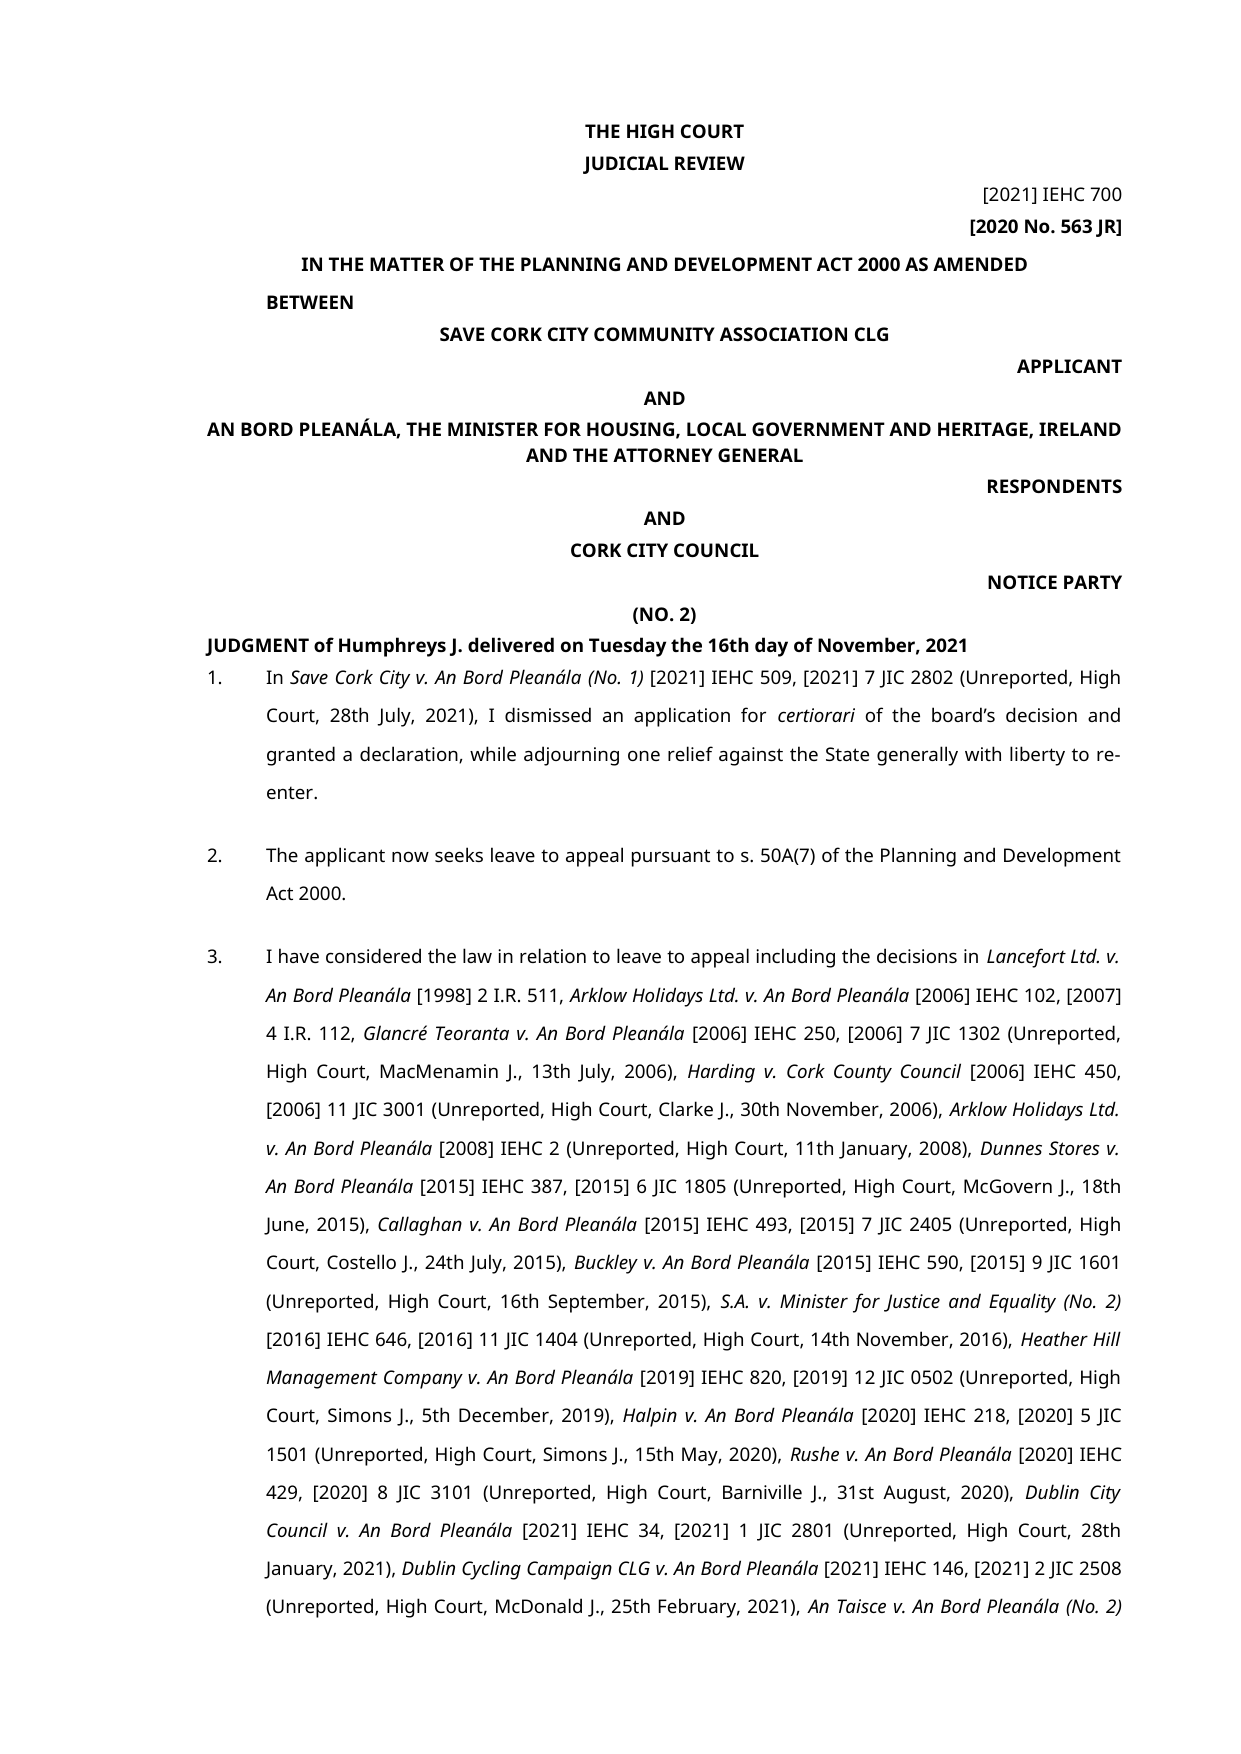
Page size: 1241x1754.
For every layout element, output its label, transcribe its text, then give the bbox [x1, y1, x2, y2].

text AND [207, 506, 1122, 531]
title THE HIGH COURT [207, 118, 1122, 144]
title JUDICIAL REVIEW [207, 150, 1122, 175]
title (No. 2) [207, 601, 1122, 626]
text JUDGMENT of Humphreys J. delivered on Tuesday the 16th day of November, 2021 [207, 633, 1122, 658]
text BETWEEN [266, 289, 1122, 315]
text CORK CITY COUNCIL [207, 537, 1122, 563]
text 2. The applicant now seeks leave to appeal pursuant to s. 50A(7) of the Planning and Development Act 2000. [207, 842, 1122, 906]
text IN THE MATTER OF THE PLANNING AND DEVELOPMENT ACT 2000 AS AMENDED [207, 251, 1122, 277]
text RESPONDENTS [207, 474, 1122, 499]
text 1. In Save Cork City v. An Bord Pleanála (No. 1) [2021] IEHC 509, [2021] 7 JIC 2802 (Unreported, High Court, 28th July, 2021), I dismissed an application for certiorari of the board’s decision and granted a declaration, while adjourning one relief against the State generally with liberty to re-enter. [207, 664, 1122, 805]
text [2021] IEHC 700 [207, 182, 1122, 207]
text AN BORD PLEANÁLA, THE MINISTER FOR HOUSING, LOCAL GOVERNMENT AND HERITAGE, IRELAND AND THE ATTORNEY GENERAL [207, 417, 1122, 468]
text SAVE CORK CITY COMMUNITY ASSOCIATION CLG [207, 321, 1122, 347]
text NOTICE PARTY [207, 569, 1122, 595]
text [2020 No. 563 JR] [207, 213, 1122, 239]
text APPLICANT [207, 353, 1122, 378]
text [207, 944, 1122, 1619]
text AND [207, 385, 1122, 410]
